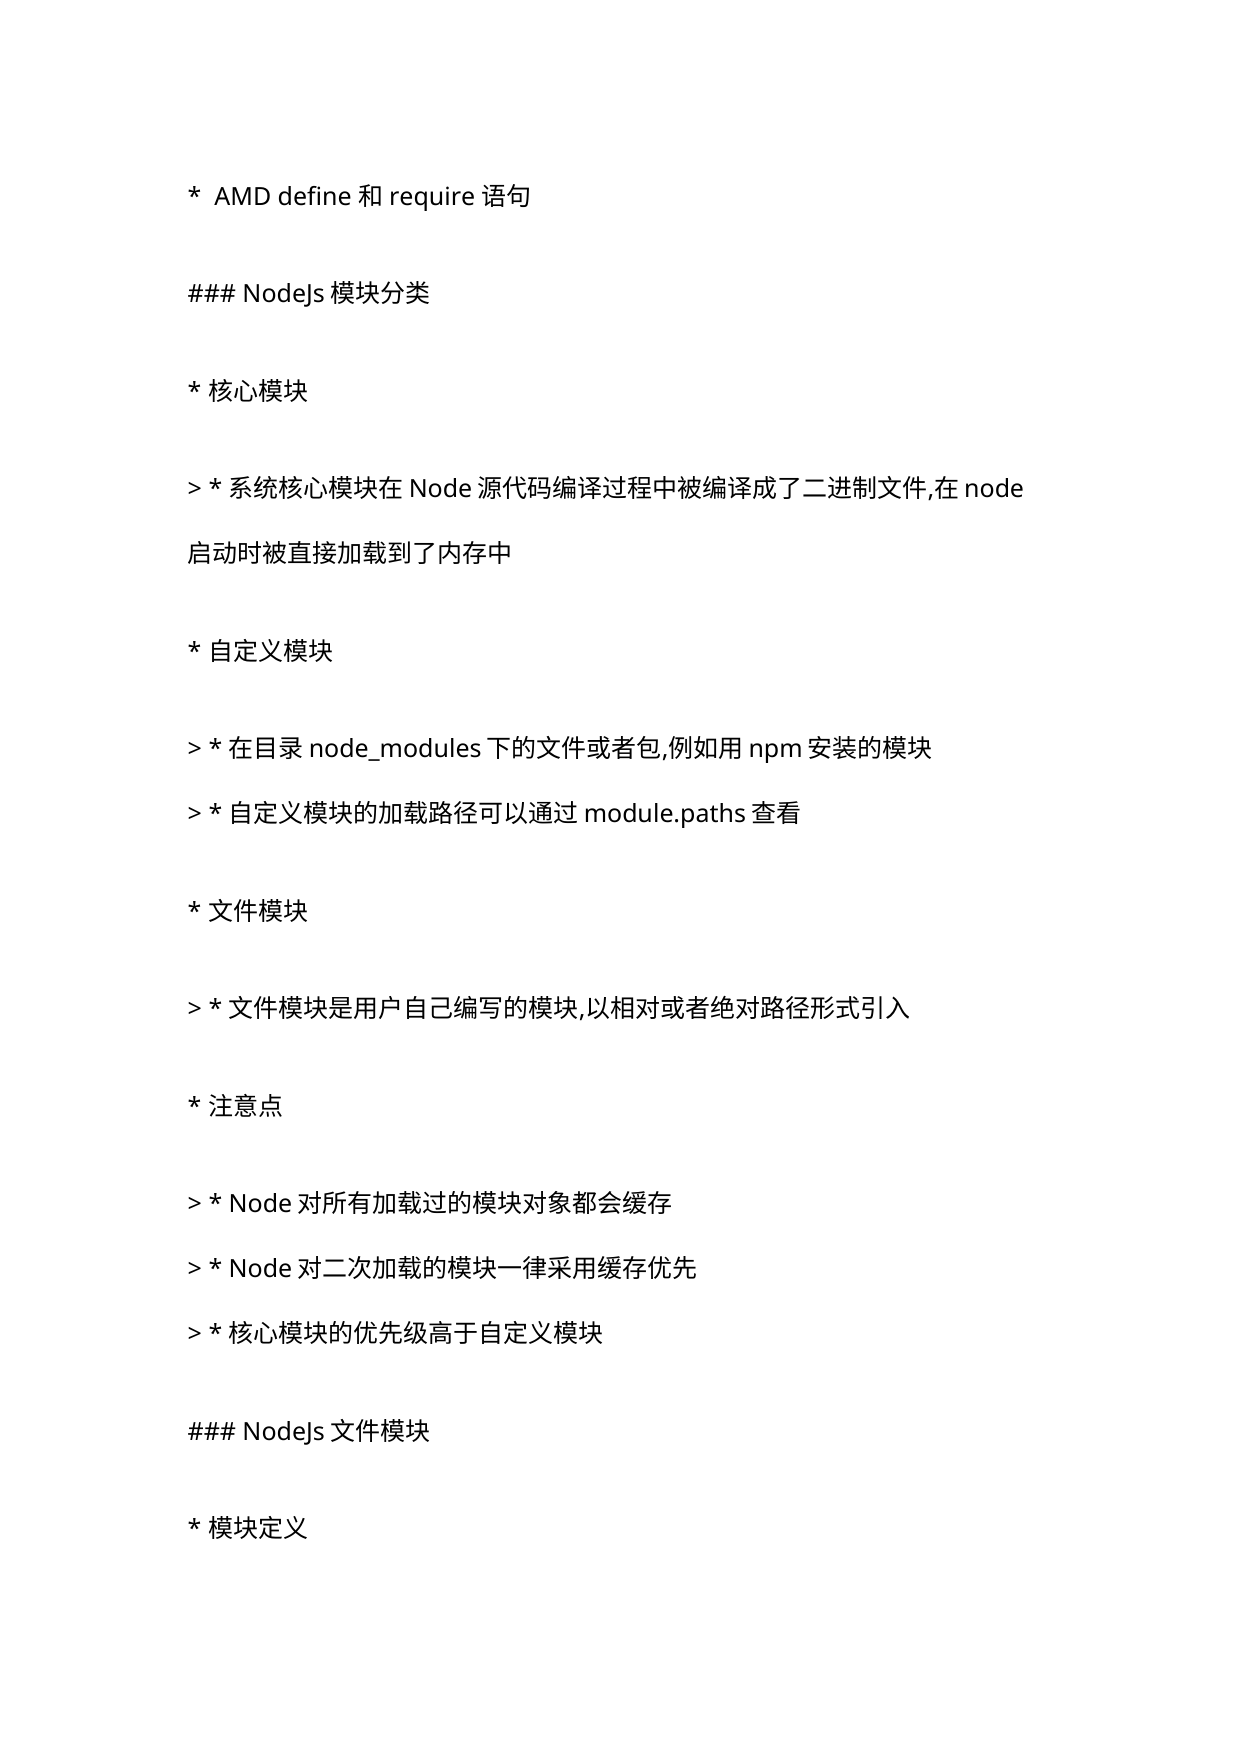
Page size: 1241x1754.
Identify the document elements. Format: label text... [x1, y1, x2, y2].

text ### NodeJs模块分类 [187, 259, 1053, 324]
text > * 自定义模块的加载路径可以通过module.paths查看 [187, 779, 1053, 844]
text ### NodeJs文件模块 [187, 1397, 1053, 1462]
text * 自定义模块 [187, 617, 1053, 682]
text * AMD define 和 require 语句 [187, 162, 1053, 227]
text > * 在目录node_modules下的文件或者包,例如用npm安装的模块 [187, 714, 1053, 779]
text * 文件模块 [187, 877, 1053, 942]
text > * Node对二次加载的模块一律采用缓存优先 [187, 1234, 1053, 1299]
text * 核心模块 [187, 357, 1053, 422]
text * 模块定义 [187, 1494, 1053, 1559]
text > * 核心模块的优先级高于自定义模块 [187, 1299, 1053, 1364]
text > * 系统核心模块在Node源代码编译过程中被编译成了二进制文件,在node启动时被直接加载到了内存中 [187, 454, 1053, 584]
text > * 文件模块是用户自己编写的模块,以相对或者绝对路径形式引入 [187, 974, 1053, 1039]
text > * Node对所有加载过的模块对象都会缓存 [187, 1169, 1053, 1234]
text * 注意点 [187, 1072, 1053, 1137]
